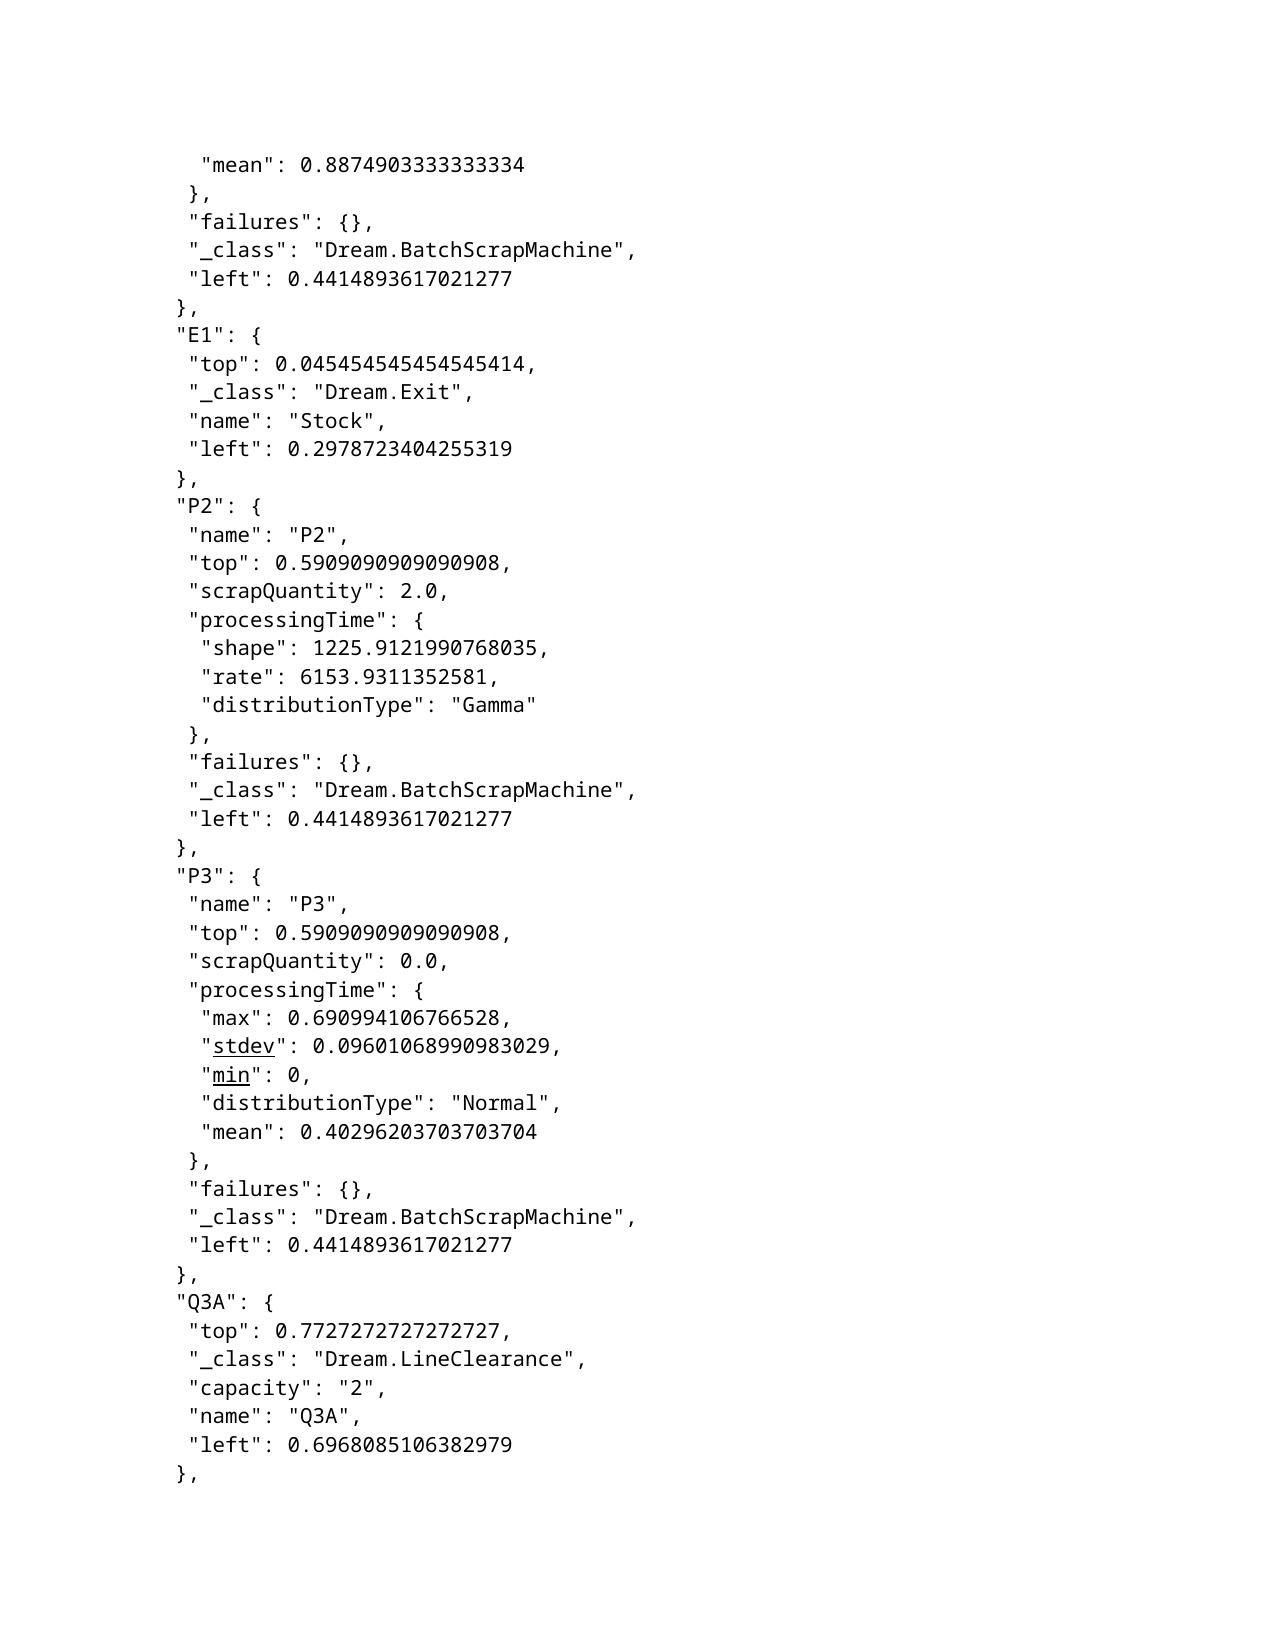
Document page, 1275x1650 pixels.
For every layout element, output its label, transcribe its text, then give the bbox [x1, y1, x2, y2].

text "failures": {}, [150, 747, 1125, 776]
text }, [150, 719, 1125, 747]
text "capacity": "2", [150, 1373, 1125, 1401]
text "_class": "Dream.LineClearance", [150, 1344, 1125, 1373]
text "top": 0.5909090909090908, [150, 548, 1125, 577]
text }, [150, 1458, 1125, 1487]
text "scrapQuantity": 0.0, [150, 946, 1125, 975]
text "failures": {}, [150, 1174, 1125, 1202]
text "shape": 1225.9121990768035, [150, 633, 1125, 662]
text "left": 0.6968085106382979 [150, 1430, 1125, 1458]
text }, [150, 1259, 1125, 1287]
text "processingTime": { [150, 975, 1125, 1003]
text "min": 0, [150, 1060, 1125, 1088]
text "P2": { [150, 491, 1125, 520]
text "processingTime": { [150, 605, 1125, 633]
text "left": 0.4414893617021277 [150, 804, 1125, 832]
text "distributionType": "Normal", [150, 1088, 1125, 1117]
text "_class": "Dream.Exit", [150, 377, 1125, 406]
text "failures": {}, [150, 207, 1125, 235]
text "left": 0.2978723404255319 [150, 434, 1125, 463]
text "name": "P3", [150, 889, 1125, 918]
text "name": "P2", [150, 520, 1125, 548]
text "mean": 0.8874903333333334 [150, 150, 1125, 178]
text "distributionType": "Gamma" [150, 690, 1125, 719]
text "max": 0.690994106766528, [150, 1003, 1125, 1032]
text "_class": "Dream.BatchScrapMachine", [150, 776, 1125, 804]
text "E1": { [150, 321, 1125, 349]
text "left": 0.4414893617021277 [150, 264, 1125, 292]
text "left": 0.4414893617021277 [150, 1231, 1125, 1259]
text "stdev": 0.09601068990983029, [150, 1032, 1125, 1060]
text "top": 0.045454545454545414, [150, 349, 1125, 377]
text }, [150, 1145, 1125, 1174]
text }, [150, 178, 1125, 207]
text }, [150, 832, 1125, 861]
text "scrapQuantity": 2.0, [150, 577, 1125, 605]
text "_class": "Dream.BatchScrapMachine", [150, 1202, 1125, 1231]
text }, [150, 463, 1125, 491]
text "name": "Stock", [150, 406, 1125, 434]
text "top": 0.5909090909090908, [150, 918, 1125, 946]
text "name": "Q3A", [150, 1401, 1125, 1430]
text "rate": 6153.9311352581, [150, 662, 1125, 690]
text "top": 0.7727272727272727, [150, 1316, 1125, 1344]
text }, [150, 292, 1125, 321]
text "P3": { [150, 861, 1125, 889]
text "_class": "Dream.BatchScrapMachine", [150, 235, 1125, 264]
text "Q3A": { [150, 1287, 1125, 1316]
text "mean": 0.40296203703703704 [150, 1117, 1125, 1145]
